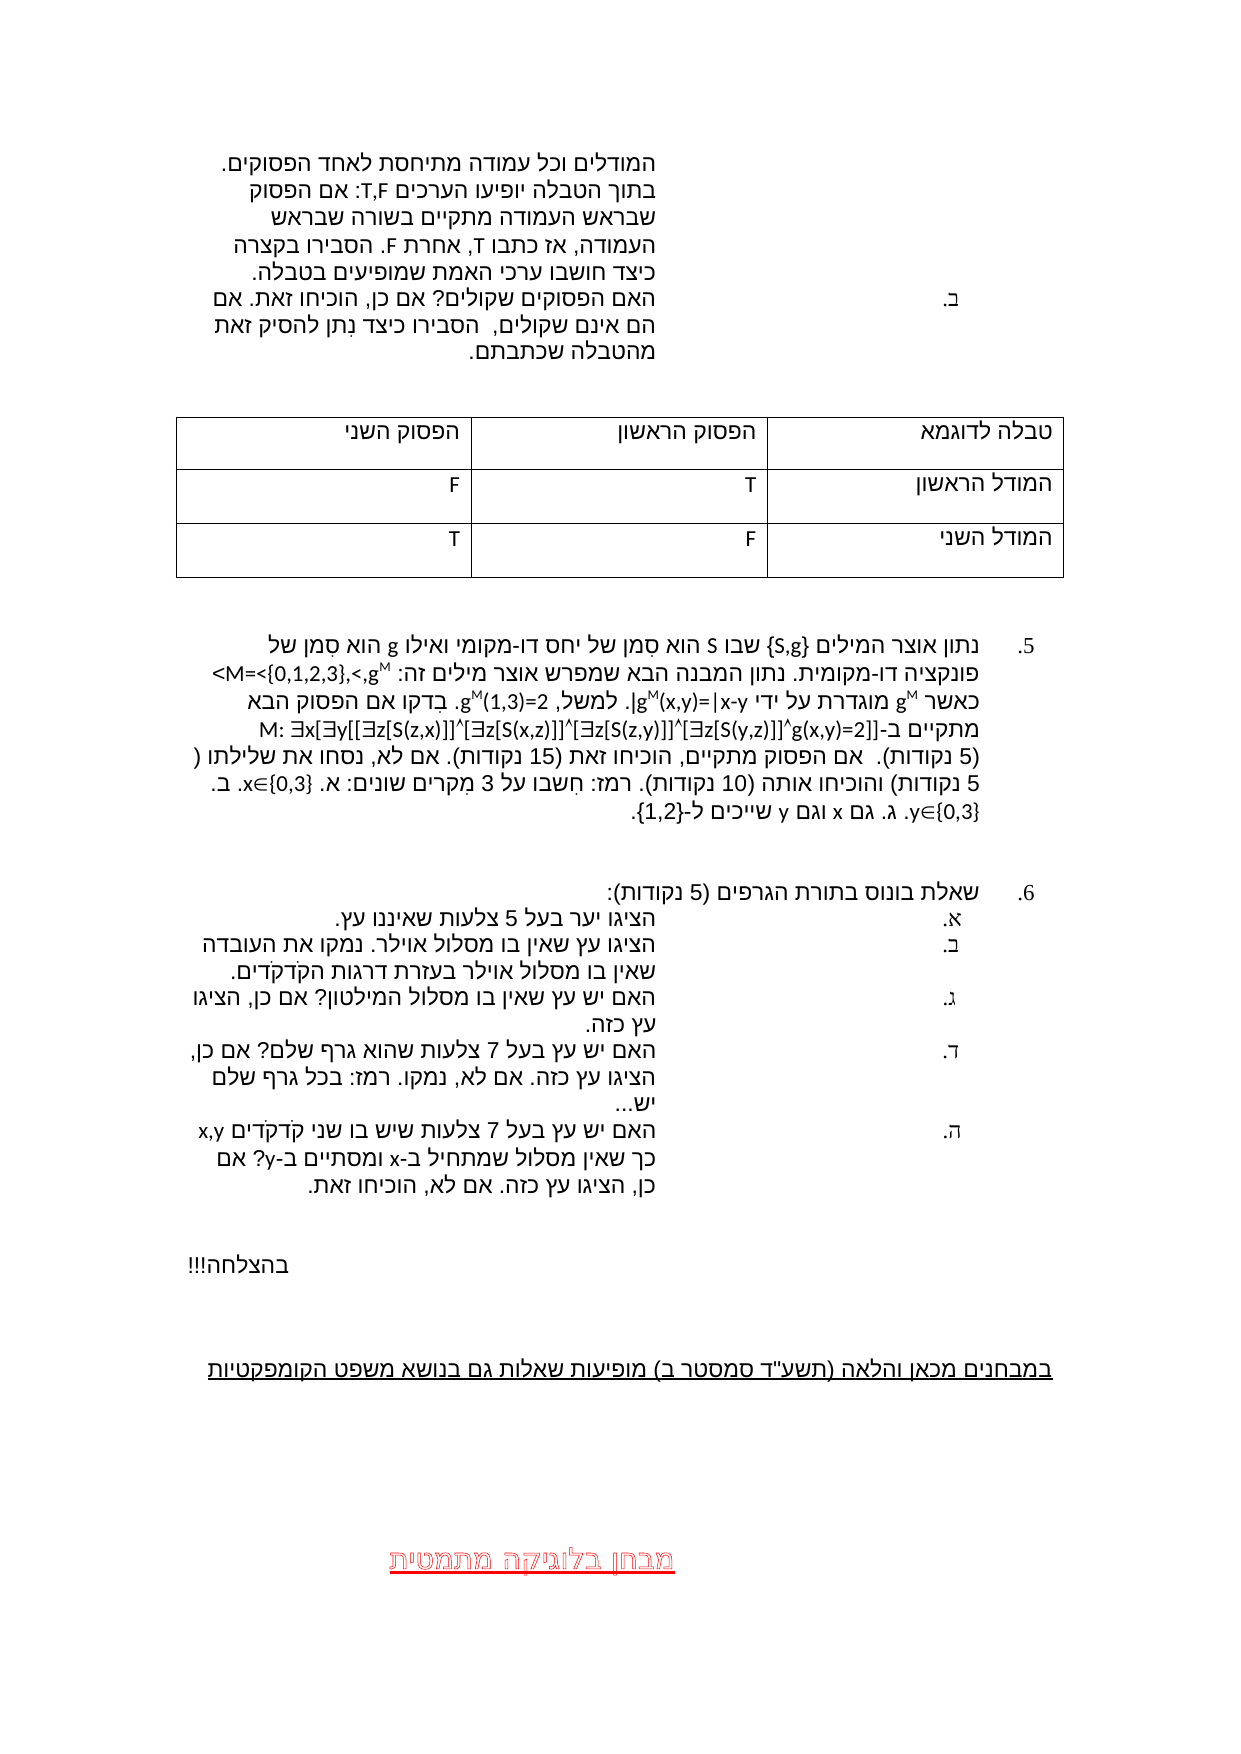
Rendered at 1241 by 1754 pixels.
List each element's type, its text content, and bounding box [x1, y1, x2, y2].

list האם יש עץ בעל 7 צלעות שהוא גרף שלם? אם כן, הציגו עץ כזה. אם לא, נמקו. רמז: בכל גרף שלם יש... [187, 1037, 942, 1116]
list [187, 150, 942, 285]
table_header הפסוק השני [177, 418, 471, 469]
text מבחן בלוגיקה מתמטית [187, 1542, 877, 1576]
table_header הפסוק הראשון [472, 418, 767, 469]
list שאלת בונוס בתורת הגרפים (5 נקודות): [187, 878, 1017, 905]
table_header טבלה לדוגמא [768, 418, 1063, 469]
list האם יש עץ שאין בו מסלול המילטון? אם כן, הציגו עץ כזה. [187, 984, 942, 1037]
table_cell המודל השני [768, 524, 1063, 577]
list נתון אוצר המילים {S,g} שבו S הוא סִמן של יחס דו-מקומי ואילו g הוא סִמן של פונקציה דו-מקומית. נתון המבנה הבא שמפרש אוצר מילים זה: M=<{0,1,2,3},<,gM> כאשר gM מוגדרת על ידי gM(x,y)=|x-y|. למשל, gM(1,3)=2. בִדקו אם הפסוק הבא מתקיים ב-M: x[y[[z[S(z,x)]][z[S(x,z)]][z[S(z,y)]][z[S(y,z)]]g(x,y)=2]] (5 נקודות). אם הפסוק מתקיים, הוכיחו זאת (15 נקודות). אם לא, נסחו את שלילתו (5 נקודות) והוכיחו אותה (10 נקודות). רמז: חִשבו על 3 מִקרים שונים: א. x{0,3}. ב. y{0,3}. ג. גם x וגם y שייכים ל-{1,2}. [187, 631, 1017, 825]
table_cell המודל הראשון [768, 470, 1063, 523]
list האם יש עץ בעל 7 צלעות שיש בו שני קֹדקֹדים x,y כך שאין מסלול שמתחיל ב-x ומסתיים ב-y? אם כן, הציגו עץ כזה. אם לא, הוכיחו זאת. [187, 1116, 942, 1198]
table_cell T [472, 470, 767, 523]
list הציגו עץ שאין בו מסלול אוילר. נמקו את העובדה שאין בו מסלול אוילר בעזרת דרגות הקֹדקֹדים. [187, 931, 942, 984]
text במבחנים מכאן והלאה (תשע"ד סמסטר ב) מופיעות שאלות גם בנושא משפט הקומפקטיות [187, 1356, 1053, 1382]
list האם הפסוקים שקולים? אם כן, הוכיחו זאת. אם הם אינם שקולים, הסבירו כיצד נִתן להסיק זאת מהטבלה שכתבתם. [187, 285, 942, 364]
text בהצלחה!!! [187, 1252, 1053, 1278]
list הציגו יער בעל 5 צלעות שאיננו עץ. [187, 905, 942, 931]
table_cell F [177, 470, 471, 523]
table_cell T [177, 524, 471, 577]
table_cell F [472, 524, 767, 577]
